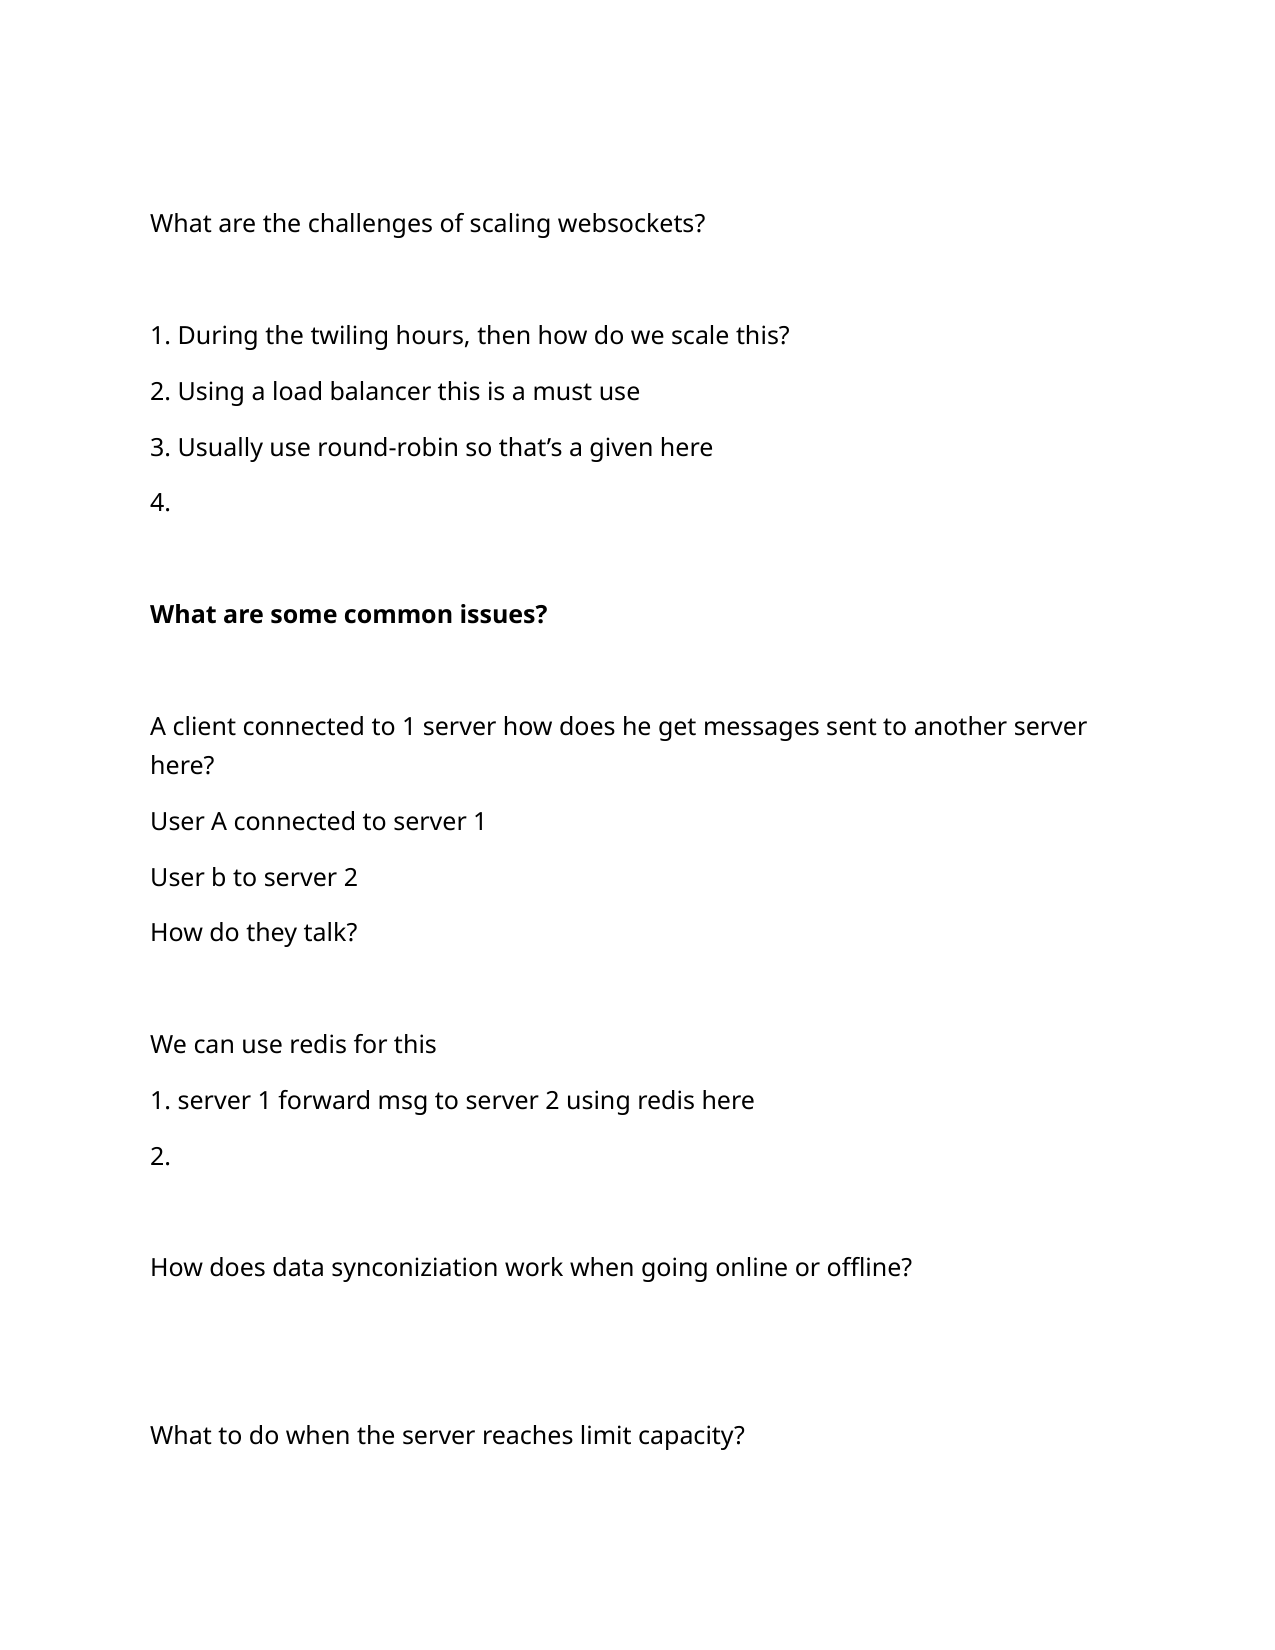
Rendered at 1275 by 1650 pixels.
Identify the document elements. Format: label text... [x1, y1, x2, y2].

text 2. Using a load balancer this is a must use [150, 373, 1125, 407]
text What to do when the server reaches limit capacity? [150, 1417, 1125, 1452]
text 1. server 1 forward msg to server 2 using redis here [150, 1082, 1125, 1117]
text We can use redis for this [150, 1027, 1125, 1061]
text 3. Usually use round-robin so that’s a given here [150, 429, 1125, 463]
text How do they talk? [150, 915, 1125, 949]
text 1. During the twiling hours, then how do we scale this? [150, 317, 1125, 352]
text User A connected to server 1 [150, 803, 1125, 837]
text 4. [150, 485, 1125, 519]
text What are some common issues? [150, 597, 1125, 631]
text What are the challenges of scaling websockets? [150, 206, 1125, 240]
text User b to server 2 [150, 859, 1125, 893]
text How does data synconiziation work when going online or offline? [150, 1250, 1125, 1284]
text A client connected to 1 server how does he get messages sent to another server here? [150, 708, 1125, 782]
text 2. [150, 1138, 1125, 1172]
